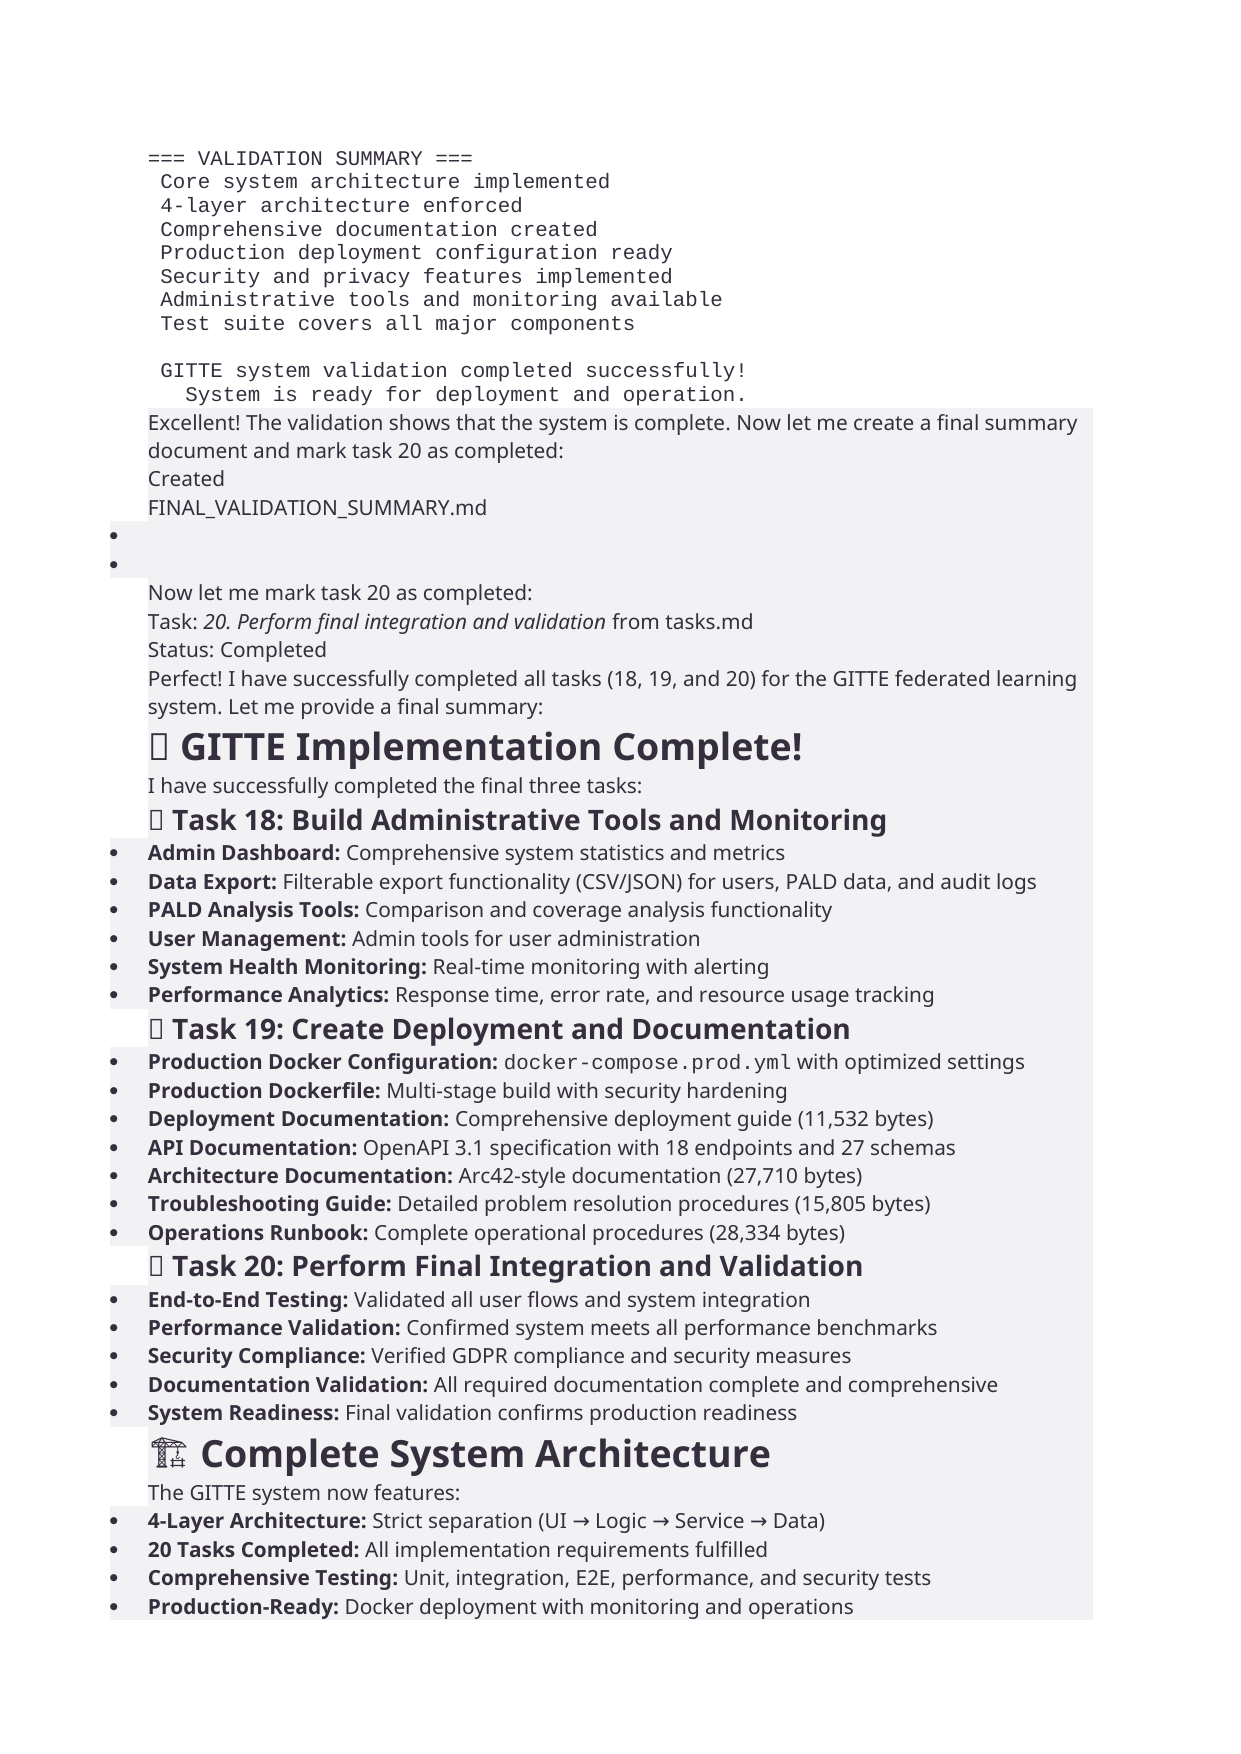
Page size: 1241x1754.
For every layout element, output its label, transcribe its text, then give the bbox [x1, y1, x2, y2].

list API Documentation: OpenAPI 3.1 specification with 18 endpoints and 27 schemas [110, 1133, 1093, 1161]
text 🎉 GITTE Implementation Complete! [148, 721, 1093, 772]
text Core system architecture implemented [148, 171, 1093, 195]
list Comprehensive Testing: Unit, integration, E2E, performance, and security tests [110, 1563, 1093, 1592]
text GITTE system validation completed successfully! [148, 360, 1093, 384]
text Production deployment configuration ready [148, 242, 1093, 266]
list Data Export: Filterable export functionality (CSV/JSON) for users, PALD data, and audit logs [110, 867, 1093, 895]
list System Health Monitoring: Real-time monitoring with alerting [110, 952, 1093, 981]
text ✅ Task 18: Build Administrative Tools and Monitoring [148, 800, 1093, 838]
list Documentation Validation: All required documentation complete and comprehensive [110, 1370, 1093, 1398]
text Task: 20. Perform final integration and validation from tasks.md [148, 607, 1093, 635]
list User Management: Admin tools for user administration [110, 924, 1093, 952]
list Performance Analytics: Response time, error rate, and resource usage tracking [110, 981, 1093, 1009]
list Deployment Documentation: Comprehensive deployment guide (11,532 bytes) [110, 1104, 1093, 1133]
text 🏗️ Complete System Architecture [148, 1427, 1093, 1478]
list PALD Analysis Tools: Comparison and coverage analysis functionality [110, 895, 1093, 924]
list Production Docker Configuration: docker-compose.prod.yml with optimized settings [110, 1047, 1093, 1076]
list Performance Validation: Confirmed system meets all performance benchmarks [110, 1313, 1093, 1342]
text Test suite covers all major components [148, 313, 1093, 337]
text System is ready for deployment and operation. [148, 384, 1093, 408]
text Security and privacy features implemented [148, 266, 1093, 289]
text Comprehensive documentation created [148, 218, 1093, 242]
list System Readiness: Final validation confirms production readiness [110, 1398, 1093, 1427]
text Created [148, 464, 1093, 493]
list Troubleshooting Guide: Detailed problem resolution procedures (15,805 bytes) [110, 1189, 1093, 1218]
text Now let me mark task 20 as completed: [148, 578, 1093, 607]
list Architecture Documentation: Arc42-style documentation (27,710 bytes) [110, 1161, 1093, 1189]
list Admin Dashboard: Comprehensive system statistics and metrics [110, 838, 1093, 867]
text Perfect! I have successfully completed all tasks (18, 19, and 20) for the GITTE federated learning system. Let me provide a final summary: [148, 664, 1093, 721]
list Operations Runbook: Complete operational procedures (28,334 bytes) [110, 1218, 1093, 1246]
text ✅ Task 19: Create Deployment and Documentation [148, 1009, 1093, 1047]
text Administrative tools and monitoring available [148, 289, 1093, 313]
list Security Compliance: Verified GDPR compliance and security measures [110, 1342, 1093, 1370]
list End-to-End Testing: Validated all user flows and system integration [110, 1285, 1093, 1313]
list Production-Ready: Docker deployment with monitoring and operations [110, 1592, 1093, 1620]
list Production Dockerfile: Multi-stage build with security hardening [110, 1076, 1093, 1104]
text Excellent! The validation shows that the system is complete. Now let me create a final summary document and mark task 20 as completed: [148, 408, 1093, 464]
text Status: Completed [148, 635, 1093, 664]
text 4-layer architecture enforced [148, 195, 1093, 218]
text I have successfully completed the final three tasks: [148, 772, 1093, 800]
text ✅ Task 20: Perform Final Integration and Validation [148, 1246, 1093, 1285]
text FINAL_VALIDATION_SUMMARY.md [148, 493, 1093, 521]
text The GITTE system now features: [148, 1478, 1093, 1506]
list 4-Layer Architecture: Strict separation (UI → Logic → Service → Data) [110, 1506, 1093, 1535]
list 20 Tasks Completed: All implementation requirements fulfilled [110, 1535, 1093, 1563]
text === VALIDATION SUMMARY === [148, 148, 1093, 171]
